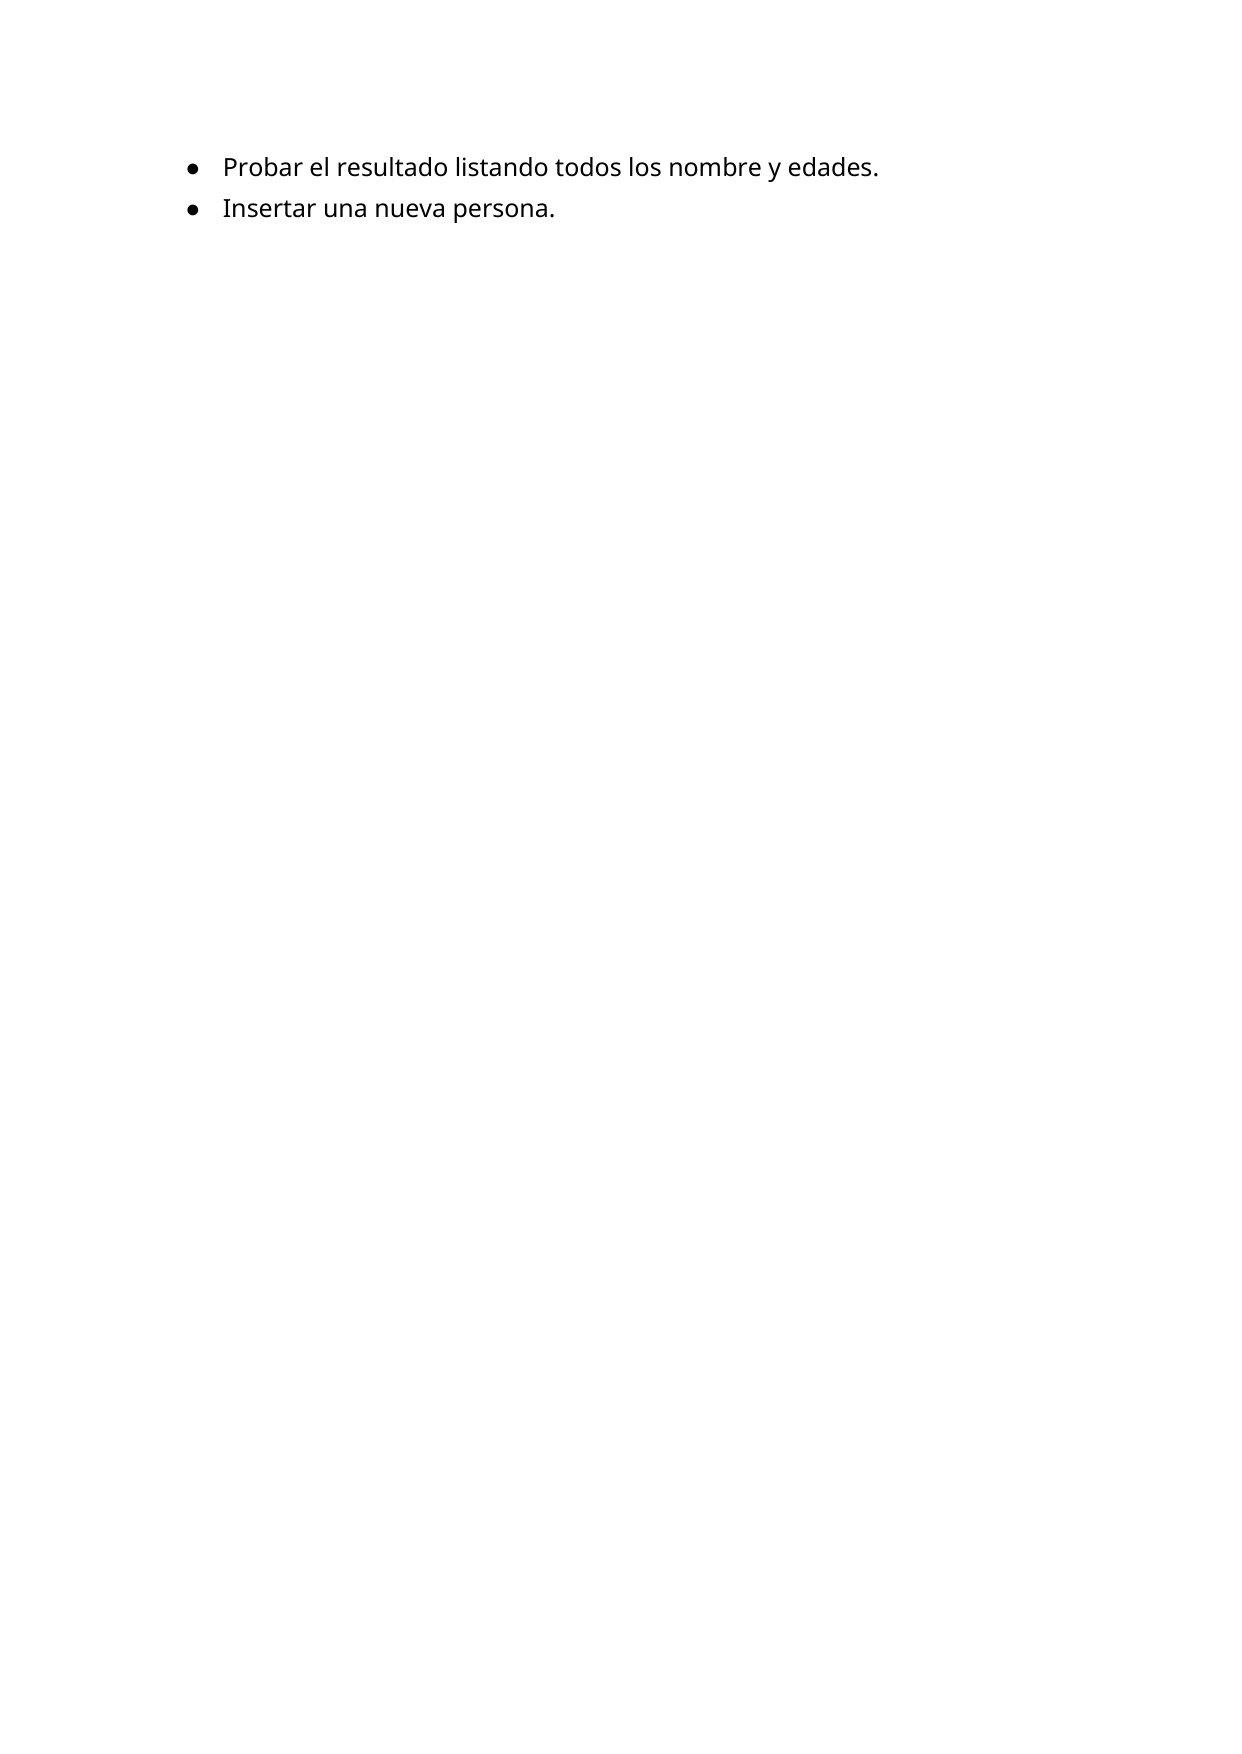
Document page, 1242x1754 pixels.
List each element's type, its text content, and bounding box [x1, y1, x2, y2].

list Probar el resultado listando todos los nombre y edades. [185, 150, 1120, 184]
list Insertar una nueva persona. [185, 191, 1120, 225]
